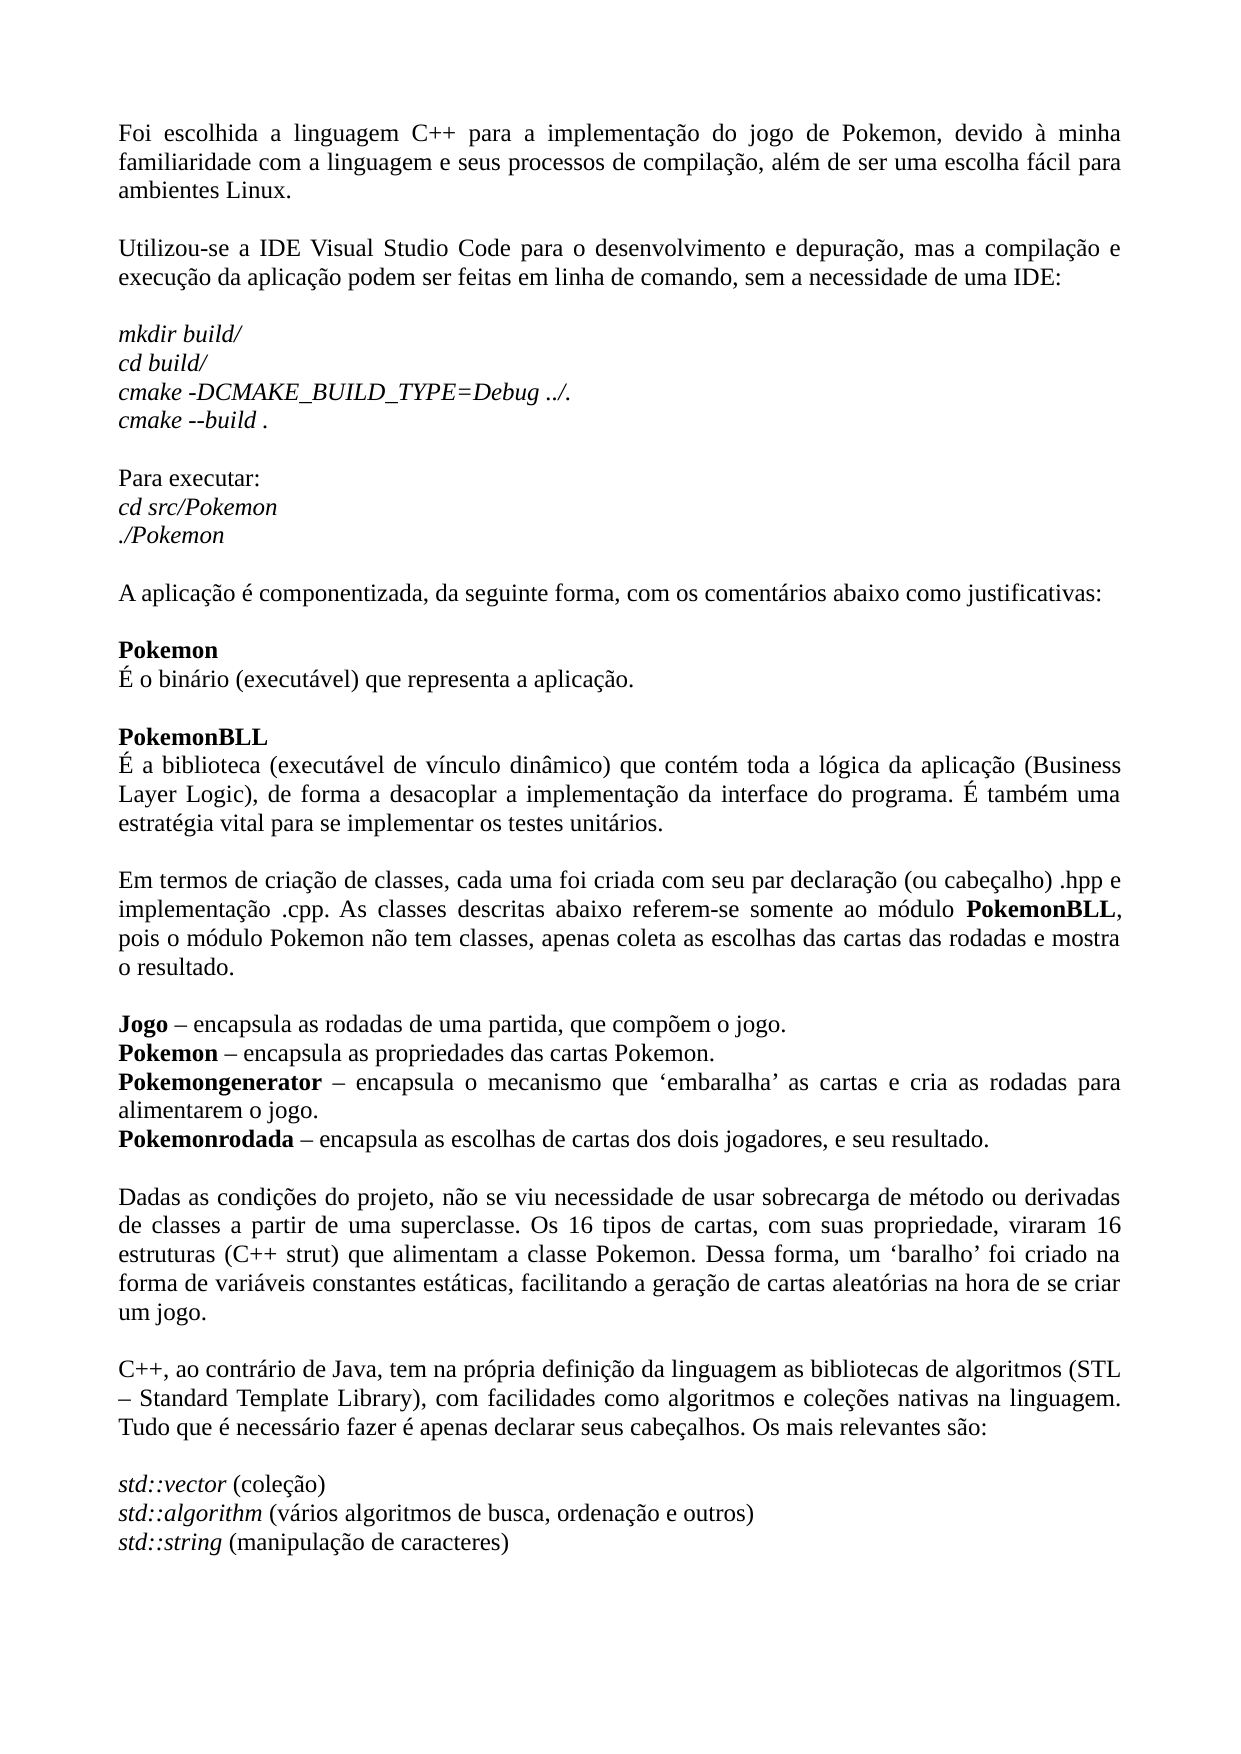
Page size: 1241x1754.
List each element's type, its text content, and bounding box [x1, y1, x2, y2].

text ./Pokemon [118, 521, 1122, 549]
text std::vector (coleção) [118, 1469, 1122, 1498]
text cmake --build . [118, 406, 1122, 434]
text Para executar: [118, 463, 1122, 492]
text std::string (manipulação de caracteres) [118, 1527, 1122, 1556]
text É a biblioteca (executável de vínculo dinâmico) que contém toda a lógica da aplicação (Business Layer Logic), de forma a desacoplar a implementação da interface do programa. É também uma estratégia vital para se implementar os testes unitários. [118, 751, 1122, 837]
text cd build/ [118, 348, 1122, 377]
text std::algorithm (vários algoritmos de busca, ordenação e outros) [118, 1498, 1122, 1527]
text Pokemon – encapsula as propriedades das cartas Pokemon. [118, 1038, 1122, 1067]
text PokemonBLL [118, 722, 1122, 751]
text Pokemongenerator – encapsula o mecanismo que ‘embaralha’ as cartas e cria as rodadas para alimentarem o jogo. [118, 1067, 1122, 1124]
text A aplicação é componentizada, da seguinte forma, com os comentários abaixo como justificativas: [118, 578, 1122, 607]
text cd src/Pokemon [118, 492, 1122, 521]
text É o binário (executável) que representa a aplicação. [118, 664, 1122, 693]
text Dadas as condições do projeto, não se viu necessidade de usar sobrecarga de método ou derivadas de classes a partir de uma superclasse. Os 16 tipos de cartas, com suas propriedade, viraram 16 estruturas (C++ strut) que alimentam a classe Pokemon. Dessa forma, um ‘baralho’ foi criado na forma de variáveis constantes estáticas, facilitando a geração de cartas aleatórias na hora de se criar um jogo. [118, 1182, 1122, 1326]
text cmake -DCMAKE_BUILD_TYPE=Debug ../. [118, 377, 1122, 406]
text Pokemonrodada – encapsula as escolhas de cartas dos dois jogadores, e seu resultado. [118, 1124, 1122, 1153]
text Em termos de criação de classes, cada uma foi criada com seu par declaração (ou cabeçalho) .hpp e implementação .cpp. As classes descritas abaixo referem-se somente ao módulo PokemonBLL, pois o módulo Pokemon não tem classes, apenas coleta as escolhas das cartas das rodadas e mostra o resultado. [118, 866, 1122, 981]
text Utilizou-se a IDE Visual Studio Code para o desenvolvimento e depuração, mas a compilação e execução da aplicação podem ser feitas em linha de comando, sem a necessidade de uma IDE: [118, 233, 1122, 291]
text Foi escolhida a linguagem C++ para a implementação do jogo de Pokemon, devido à minha familiaridade com a linguagem e seus processos de compilação, além de ser uma escolha fácil para ambientes Linux. [118, 118, 1122, 204]
text mkdir build/ [118, 319, 1122, 348]
text Jogo – encapsula as rodadas de uma partida, que compõem o jogo. [118, 1009, 1122, 1038]
text Pokemon [118, 636, 1122, 664]
